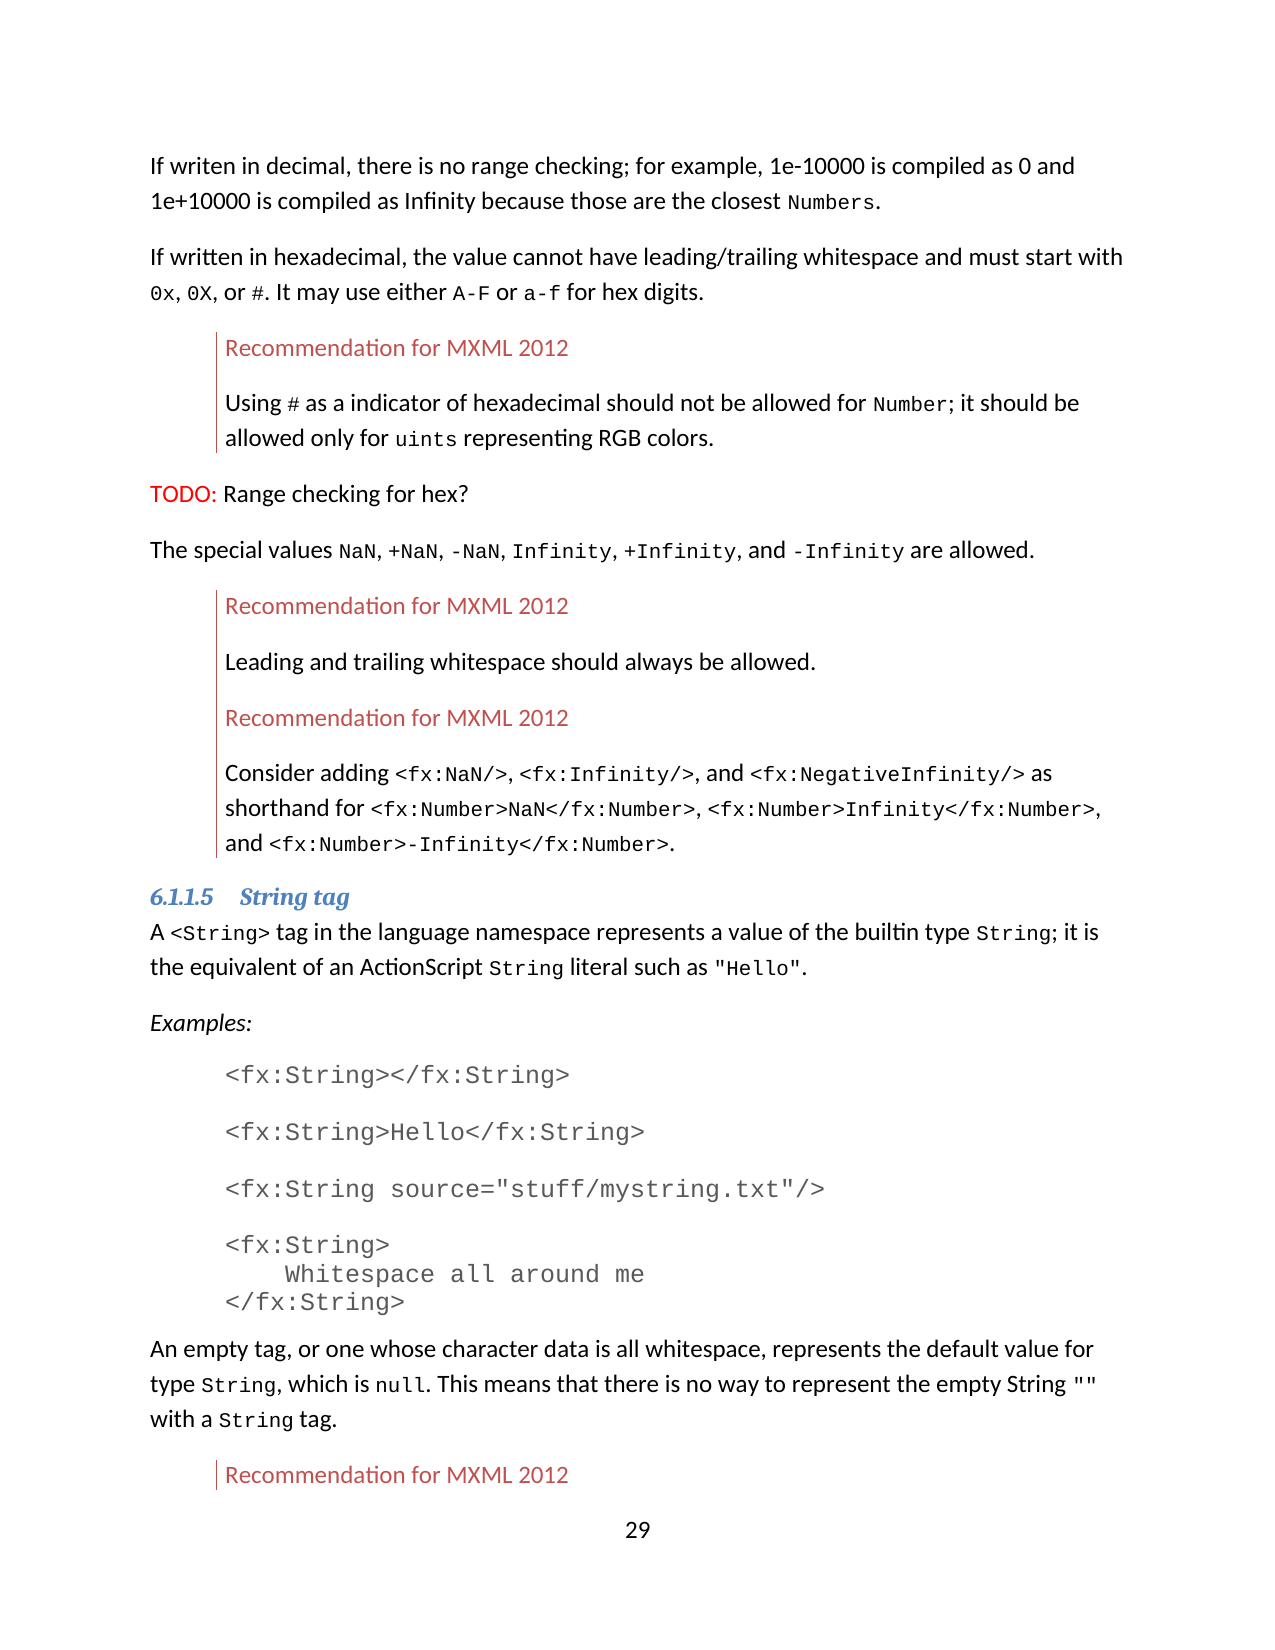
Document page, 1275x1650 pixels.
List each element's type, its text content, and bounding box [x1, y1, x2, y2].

text <fx:String></fx:String> <fx:String>Hello</fx:String> <fx:String source="stuff/mystring.txt"/> <fx:String> Whitespace all around me </fx:String> [225, 1063, 1125, 1318]
text An empty tag, or one whose character data is all whitespace, represents the default value for type String, which is null. This means that there is no way to represent the empty String "" with a String tag. [150, 1334, 1125, 1434]
text If writen in decimal, there is no range checking; for example, 1e-10000 is compiled as 0 and 1e+10000 is compiled as Infinity because those are the closest Numbers. [150, 150, 1125, 216]
text Recommendation for MXML 2012 [217, 590, 1125, 621]
text Recommendation for MXML 2012 [216, 1459, 1125, 1490]
text TODO: Range checking for hex? [150, 478, 1125, 509]
text Leading and trailing whitespace should always be allowed. [217, 646, 1125, 676]
text The special values NaN, +NaN, -NaN, Infinity, +Infinity, and -Infinity are allowed. [150, 534, 1125, 565]
text Consider adding <fx:NaN/>, <fx:Infinity/>, and <fx:NegativeInfinity/> as shorthand for <fx:Number>NaN</fx:Number>, <fx:Number>Infinity</fx:Number>, and <fx:Number>-Infinity</fx:Number>. [217, 757, 1125, 858]
text Using # as a indicator of hexadecimal should not be allowed for Number; it should be allowed only for uints representing RGB colors. [217, 387, 1125, 453]
subtitle String tag [150, 883, 1125, 912]
text Recommendation for MXML 2012 [217, 702, 1125, 732]
text A <String> tag in the language namespace represents a value of the builtin type String; it is the equivalent of an ActionScript String literal such as "Hello". [150, 916, 1125, 982]
text Examples: [150, 1007, 1125, 1038]
text If written in hexadecimal, the value cannot have leading/trailing whitespace and must start with 0x, 0X, or #. It may use either A-F or a-f for hex digits. [150, 241, 1125, 306]
text Recommendation for MXML 2012 [217, 332, 1125, 362]
